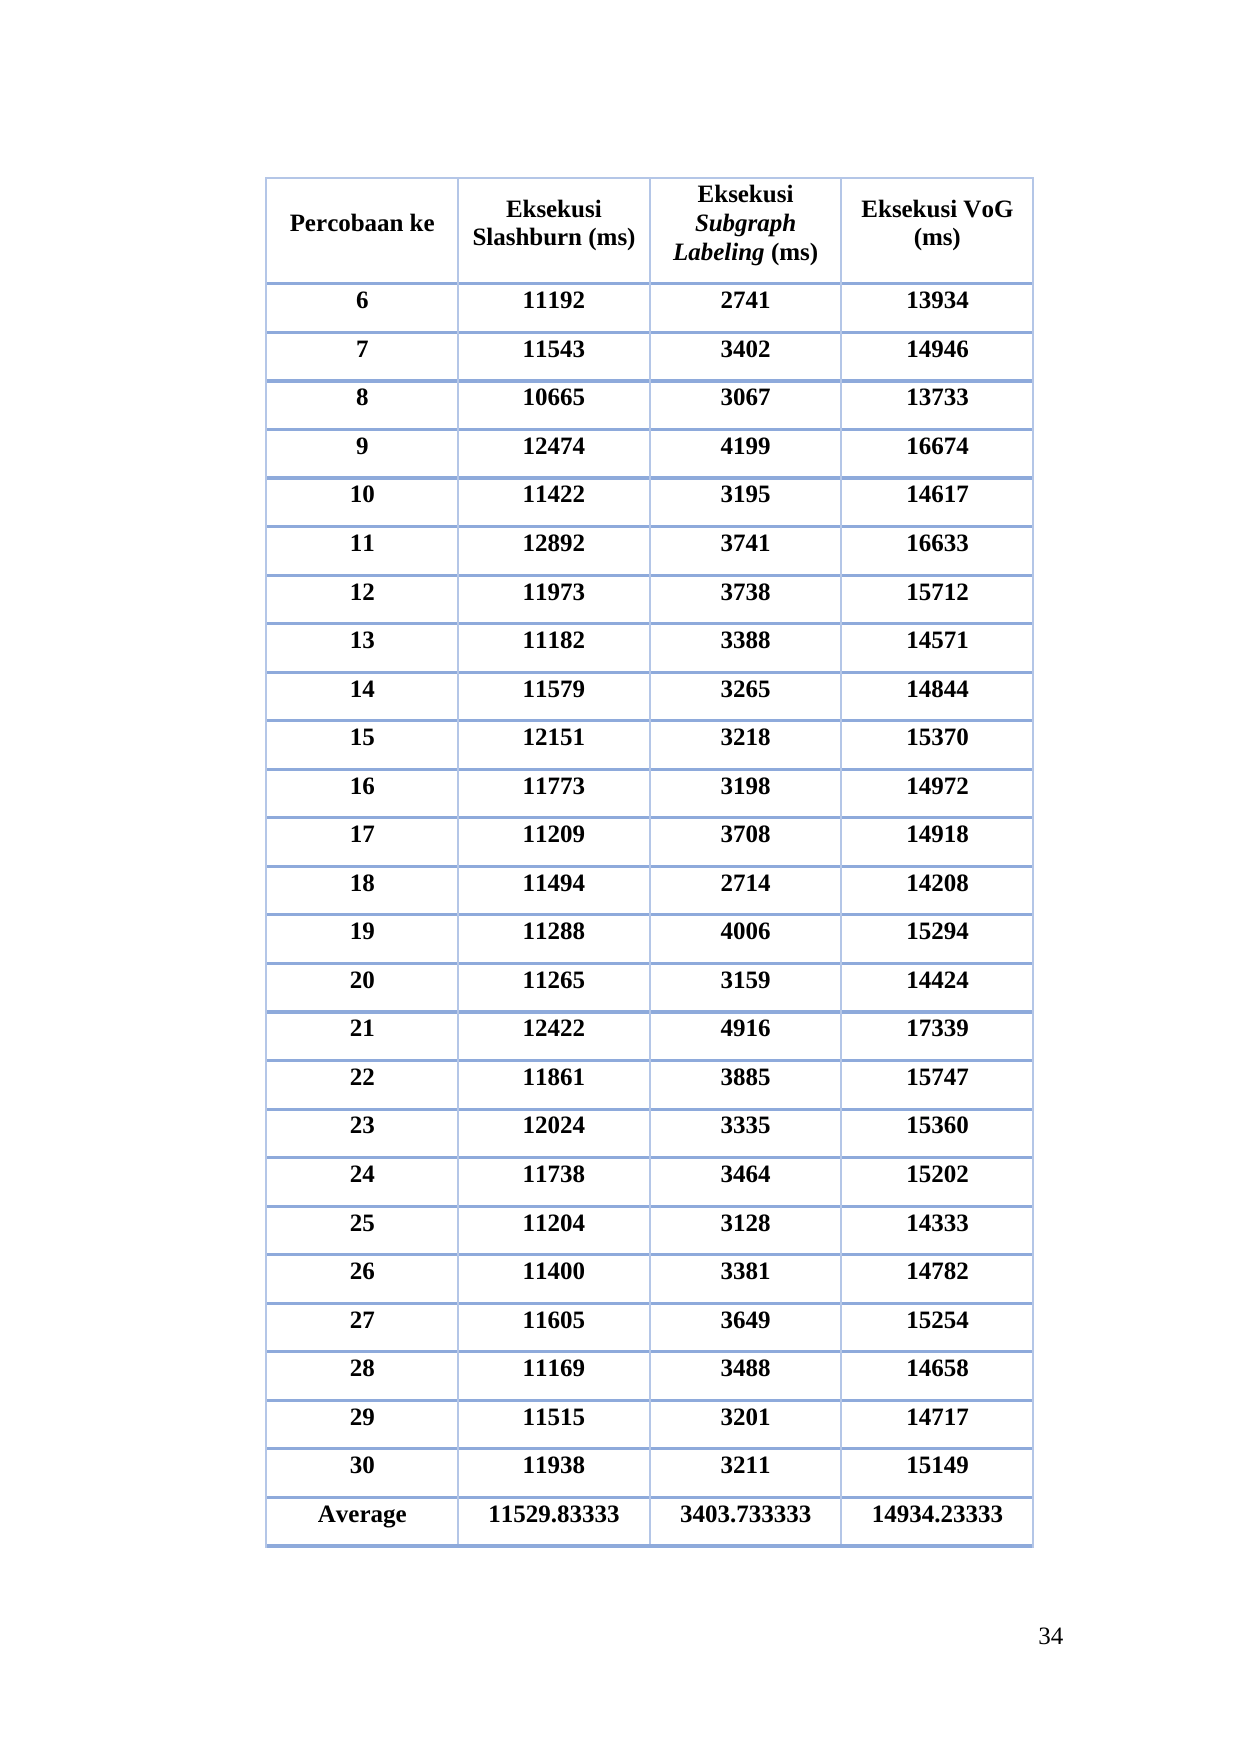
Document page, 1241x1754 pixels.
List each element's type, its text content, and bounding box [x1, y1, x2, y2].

table_cell 11529.83333 [459, 1499, 649, 1544]
table_cell 11973 [459, 577, 649, 622]
table_cell 12151 [459, 722, 649, 768]
table_cell 8 [267, 383, 457, 428]
table_cell 14717 [842, 1402, 1032, 1447]
table_cell 3211 [651, 1450, 840, 1496]
table_cell 19 [267, 916, 457, 962]
table_cell 14208 [842, 868, 1032, 913]
table_cell 11182 [459, 625, 649, 671]
table_cell 14571 [842, 625, 1032, 671]
table_header Eksekusi VoG (ms) [842, 179, 1032, 282]
table_cell 9 [267, 431, 457, 476]
table_cell 14972 [842, 771, 1032, 816]
table_cell 14424 [842, 965, 1032, 1010]
table_cell 13 [267, 625, 457, 671]
table_cell 14934.23333 [842, 1499, 1032, 1544]
table_cell 20 [267, 965, 457, 1010]
table_cell 3708 [651, 819, 840, 865]
table_cell 11 [267, 528, 457, 573]
table_cell 26 [267, 1256, 457, 1302]
table_cell 16633 [842, 528, 1032, 573]
table_cell 13733 [842, 383, 1032, 428]
table_cell 3265 [651, 674, 840, 719]
table_cell 14617 [842, 480, 1032, 525]
table_cell 11169 [459, 1353, 649, 1399]
table_cell 17339 [842, 1014, 1032, 1059]
table_cell 11738 [459, 1159, 649, 1204]
table_cell 15712 [842, 577, 1032, 622]
table_cell 3159 [651, 965, 840, 1010]
table_cell 3381 [651, 1256, 840, 1302]
table_cell 4006 [651, 916, 840, 962]
table_cell 3488 [651, 1353, 840, 1399]
table_cell 12474 [459, 431, 649, 476]
table_cell 14782 [842, 1256, 1032, 1302]
table_cell 11605 [459, 1305, 649, 1350]
table_cell 21 [267, 1014, 457, 1059]
table_cell 13934 [842, 285, 1032, 331]
table_cell 14 [267, 674, 457, 719]
table_cell 11861 [459, 1062, 649, 1107]
table_cell 6 [267, 285, 457, 331]
table_cell 3128 [651, 1208, 840, 1253]
table_cell 14658 [842, 1353, 1032, 1399]
table_cell 3218 [651, 722, 840, 768]
table_cell 3885 [651, 1062, 840, 1107]
table_cell 30 [267, 1450, 457, 1496]
table_cell 11422 [459, 480, 649, 525]
table_cell 3388 [651, 625, 840, 671]
table_cell 11288 [459, 916, 649, 962]
table_cell Average [267, 1499, 457, 1544]
table_cell 3741 [651, 528, 840, 573]
table_cell 16 [267, 771, 457, 816]
table_cell 10665 [459, 383, 649, 428]
table_cell 3738 [651, 577, 840, 622]
table_cell 2741 [651, 285, 840, 331]
table_cell 24 [267, 1159, 457, 1204]
table_cell 15360 [842, 1111, 1032, 1156]
table_cell 14844 [842, 674, 1032, 719]
table_cell 25 [267, 1208, 457, 1253]
table_cell 11543 [459, 334, 649, 379]
table_cell 15149 [842, 1450, 1032, 1496]
table_cell 15202 [842, 1159, 1032, 1204]
table_cell 12024 [459, 1111, 649, 1156]
table_cell 4199 [651, 431, 840, 476]
table_header Percobaan ke [267, 179, 457, 282]
table_cell 11494 [459, 868, 649, 913]
table_cell 3195 [651, 480, 840, 525]
table_cell 18 [267, 868, 457, 913]
table_cell 29 [267, 1402, 457, 1447]
table_cell 7 [267, 334, 457, 379]
table_cell 28 [267, 1353, 457, 1399]
table_cell 15370 [842, 722, 1032, 768]
table_cell 15254 [842, 1305, 1032, 1350]
table_cell 12422 [459, 1014, 649, 1059]
table_cell 12892 [459, 528, 649, 573]
table_cell 3464 [651, 1159, 840, 1204]
table_cell 3402 [651, 334, 840, 379]
table_cell 3198 [651, 771, 840, 816]
table_cell 22 [267, 1062, 457, 1107]
table_cell 11515 [459, 1402, 649, 1447]
table_cell 10 [267, 480, 457, 525]
table_header Eksekusi Slashburn (ms) [459, 179, 649, 282]
table_cell 11209 [459, 819, 649, 865]
table_cell 4916 [651, 1014, 840, 1059]
table_cell 11192 [459, 285, 649, 331]
table_cell 23 [267, 1111, 457, 1156]
table_cell 3403.733333 [651, 1499, 840, 1544]
table_cell 14918 [842, 819, 1032, 865]
table_cell 14946 [842, 334, 1032, 379]
table_cell 11400 [459, 1256, 649, 1302]
table_cell 16674 [842, 431, 1032, 476]
table_cell 15747 [842, 1062, 1032, 1107]
table_cell 2714 [651, 868, 840, 913]
table_cell 11579 [459, 674, 649, 719]
table_cell 17 [267, 819, 457, 865]
table_header Eksekusi Subgraph Labeling (ms) [651, 179, 840, 282]
table_cell 15294 [842, 916, 1032, 962]
table_cell 3201 [651, 1402, 840, 1447]
table_cell 11938 [459, 1450, 649, 1496]
table_cell 11773 [459, 771, 649, 816]
table_cell 3649 [651, 1305, 840, 1350]
table_cell 11204 [459, 1208, 649, 1253]
table_cell 3067 [651, 383, 840, 428]
table_cell 14333 [842, 1208, 1032, 1253]
table_cell 11265 [459, 965, 649, 1010]
table_cell 15 [267, 722, 457, 768]
table_cell 3335 [651, 1111, 840, 1156]
table_cell 27 [267, 1305, 457, 1350]
table_cell 12 [267, 577, 457, 622]
